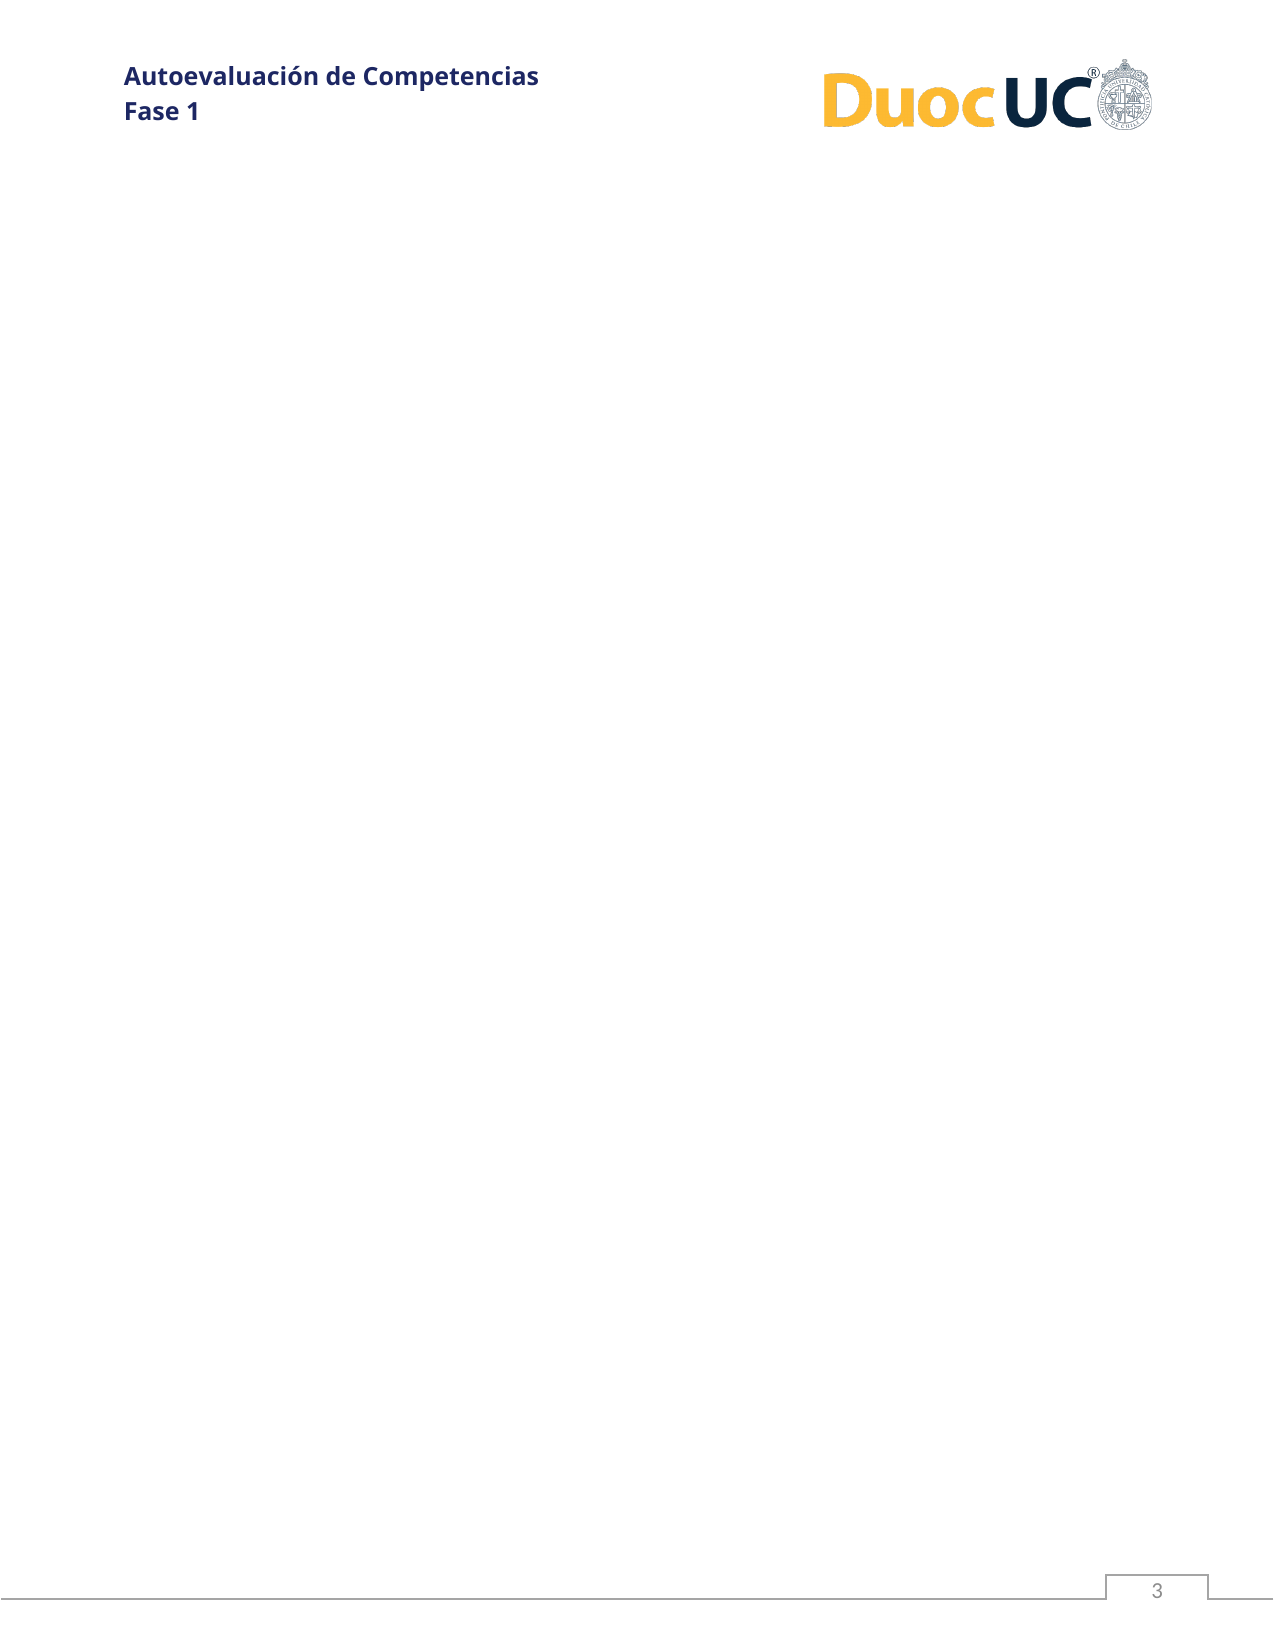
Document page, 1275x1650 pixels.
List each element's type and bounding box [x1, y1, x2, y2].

picture [824, 59, 1152, 130]
